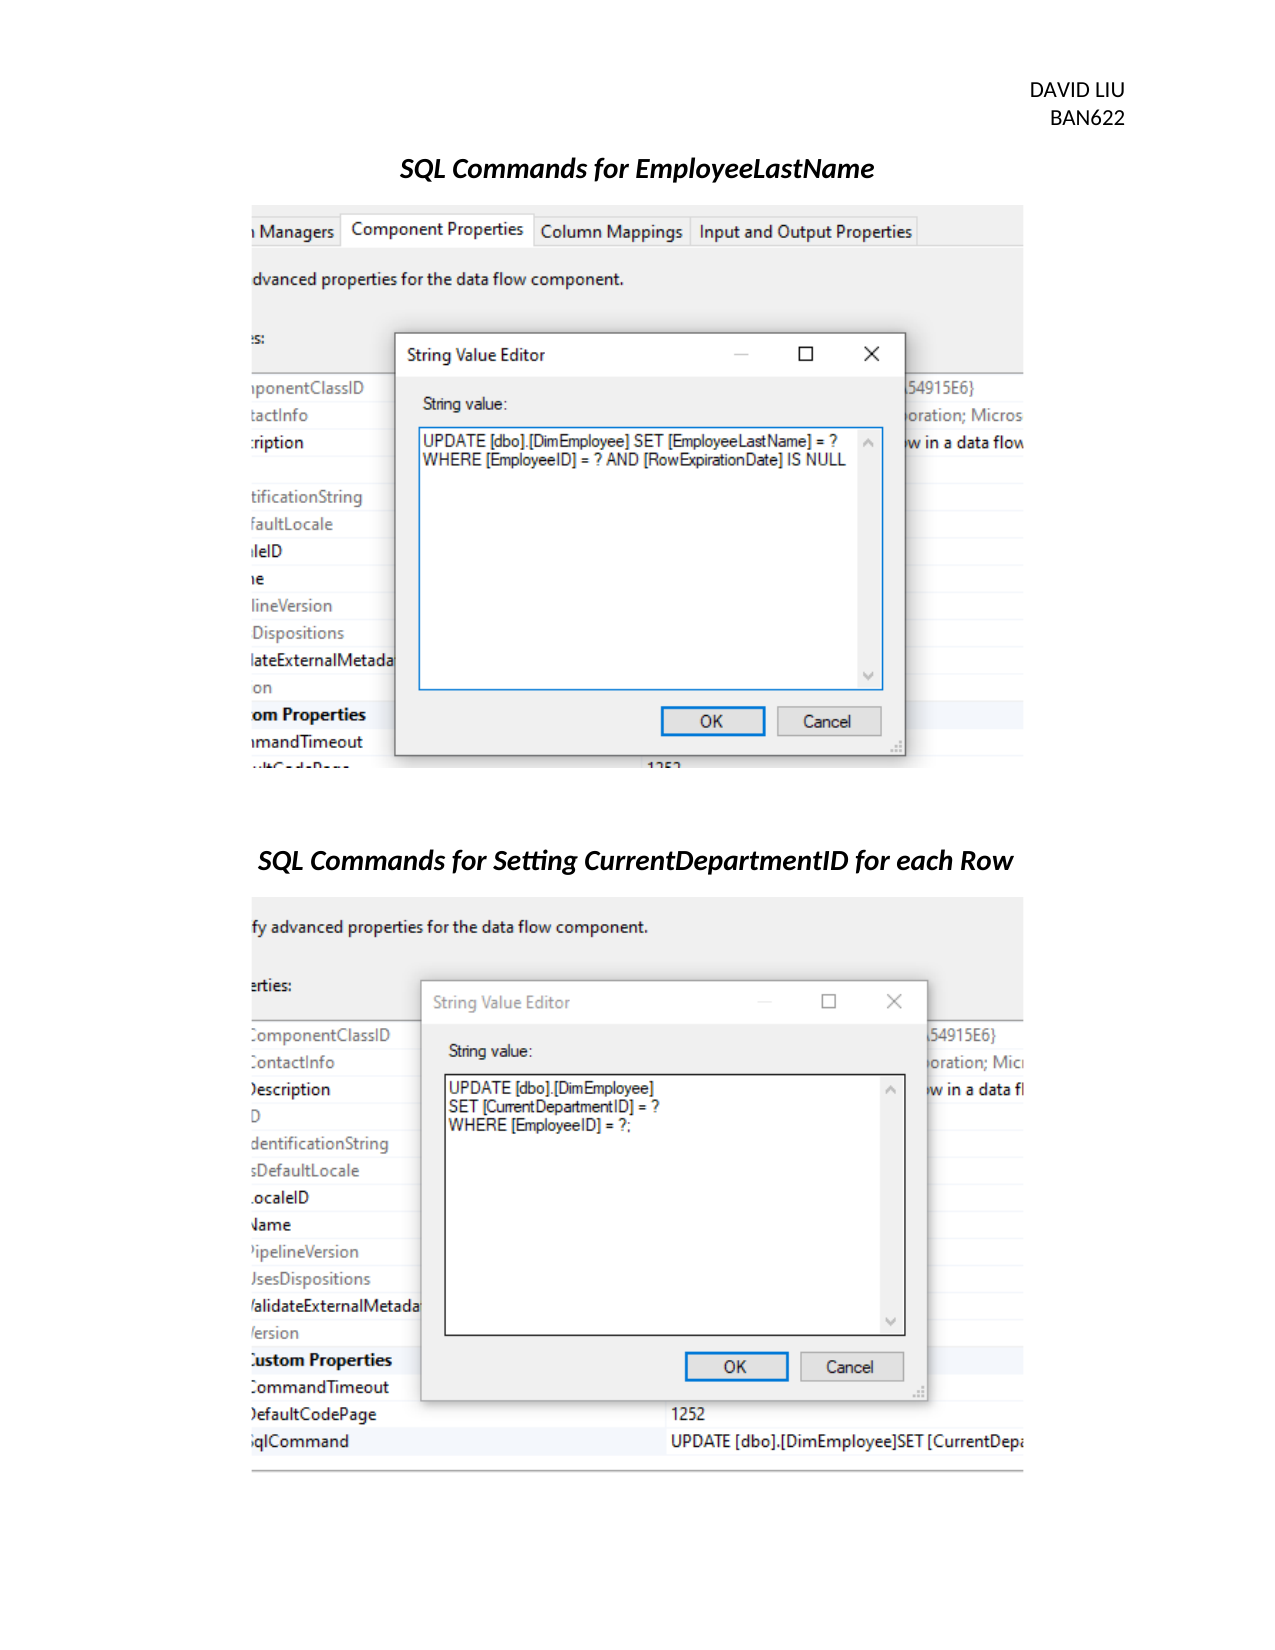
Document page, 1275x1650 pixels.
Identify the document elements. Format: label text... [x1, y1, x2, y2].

picture [251, 897, 1024, 1473]
picture [251, 205, 1024, 768]
text SQL Commands for Setting CurrentDepartmentID for each Row [150, 842, 1125, 877]
text SQL Commands for EmployeeLastName [150, 150, 1125, 186]
